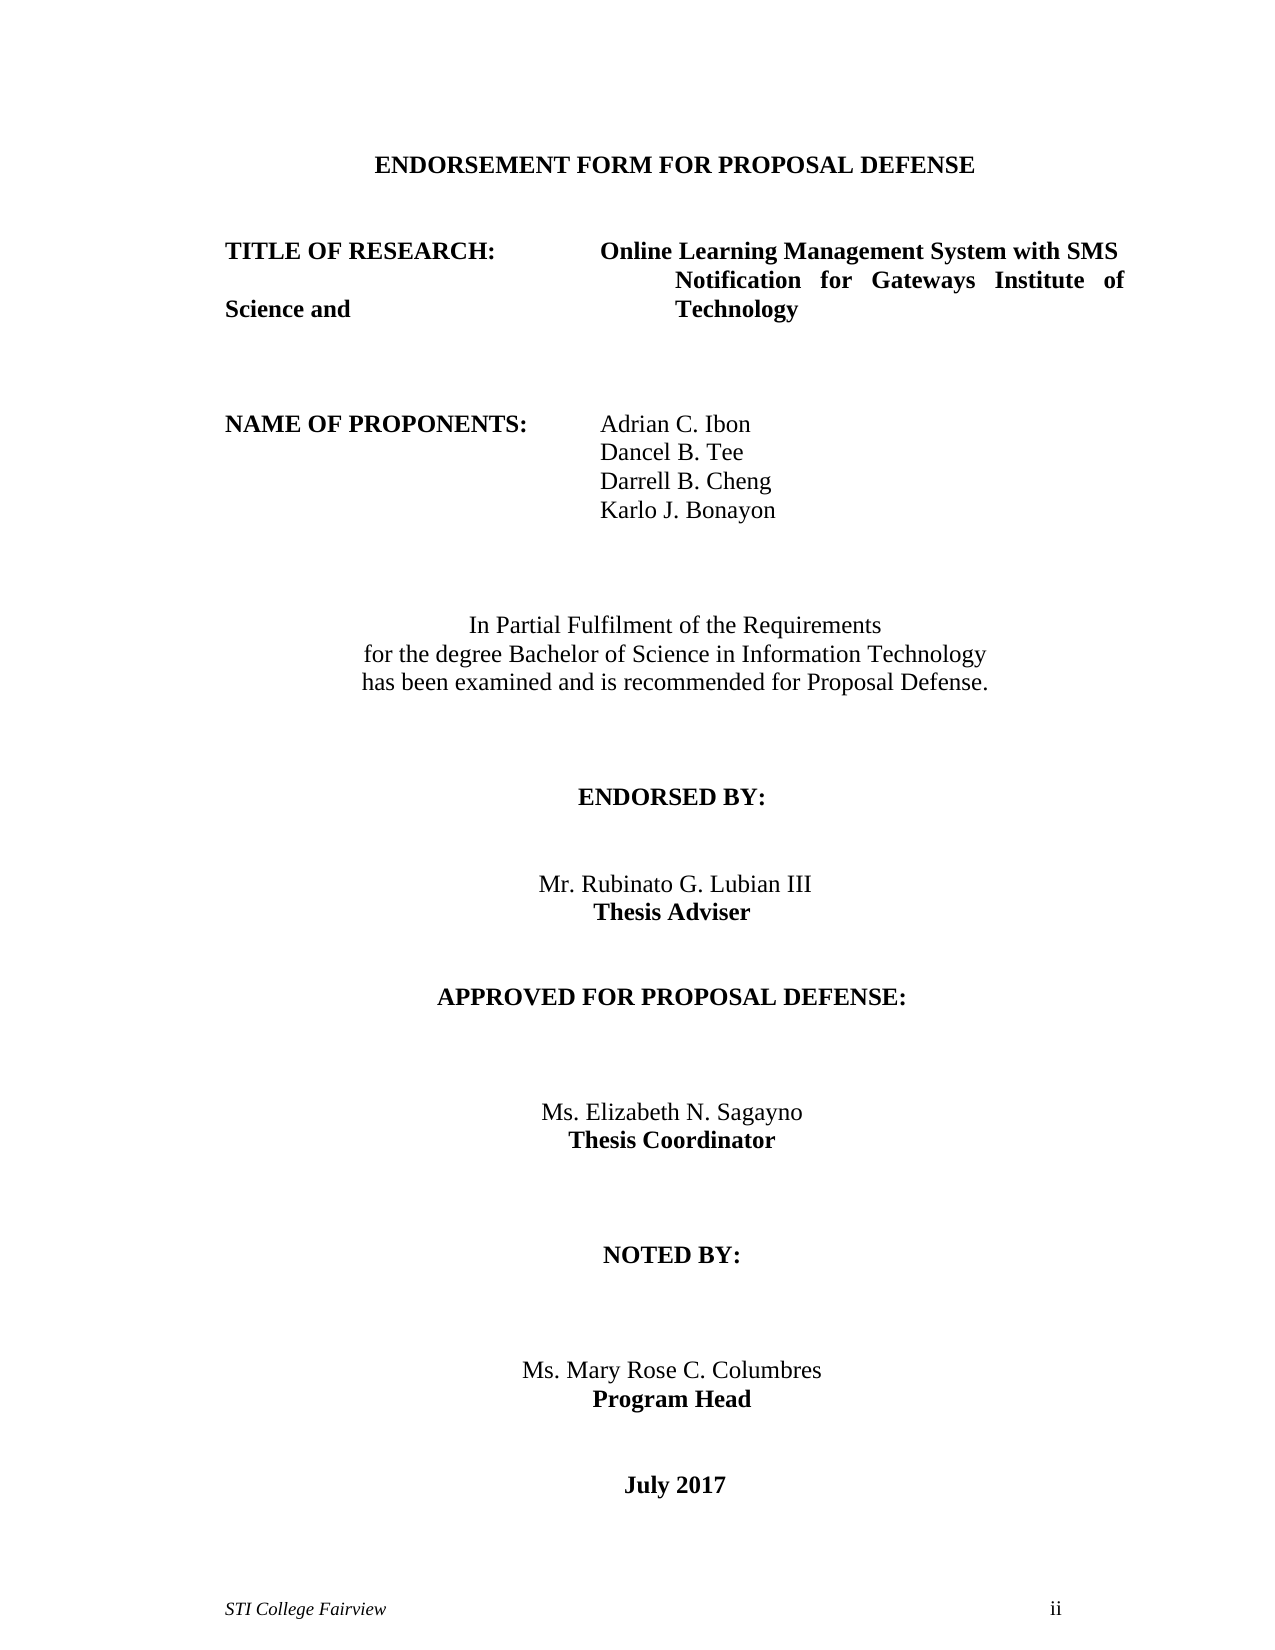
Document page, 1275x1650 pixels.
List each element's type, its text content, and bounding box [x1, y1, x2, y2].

text Darrell B. Cheng [600, 466, 1125, 495]
text Karlo J. Bonayon [600, 495, 1125, 524]
text Mr. Rubinato G. Lubian III [225, 869, 1125, 897]
text Ms. Mary Rose C. Columbres [225, 1356, 1119, 1384]
text Thesis Coordinator [225, 1126, 1119, 1154]
text ENDORSED BY: [225, 782, 1119, 811]
text APPROVED FOR PROPOSAL DEFENSE: [225, 982, 1119, 1011]
text Thesis Adviser [225, 897, 1119, 926]
text Dancel B. Tee [600, 437, 1125, 466]
text NOTED BY: [225, 1241, 1119, 1269]
text NAME OF PROPONENTS: Adrian C. Ibon [225, 409, 1125, 437]
text Ms. Elizabeth N. Sagayno [225, 1097, 1119, 1126]
text has been examined and is recommended for Proposal Defense. [225, 667, 1125, 696]
text In Partial Fulfilment of the Requirements [225, 610, 1125, 639]
text July 2017 [225, 1471, 1125, 1499]
text ENDORSEMENT FORM FOR PROPOSAL DEFENSE [225, 150, 1125, 179]
text TITLE OF RESEARCH: Online Learning Management System with SMS Notification for Gateways Institute of Science and Technology [225, 236, 1125, 351]
text Program Head [225, 1384, 1119, 1413]
text for the degree Bachelor of Science in Information Technology [225, 639, 1125, 667]
